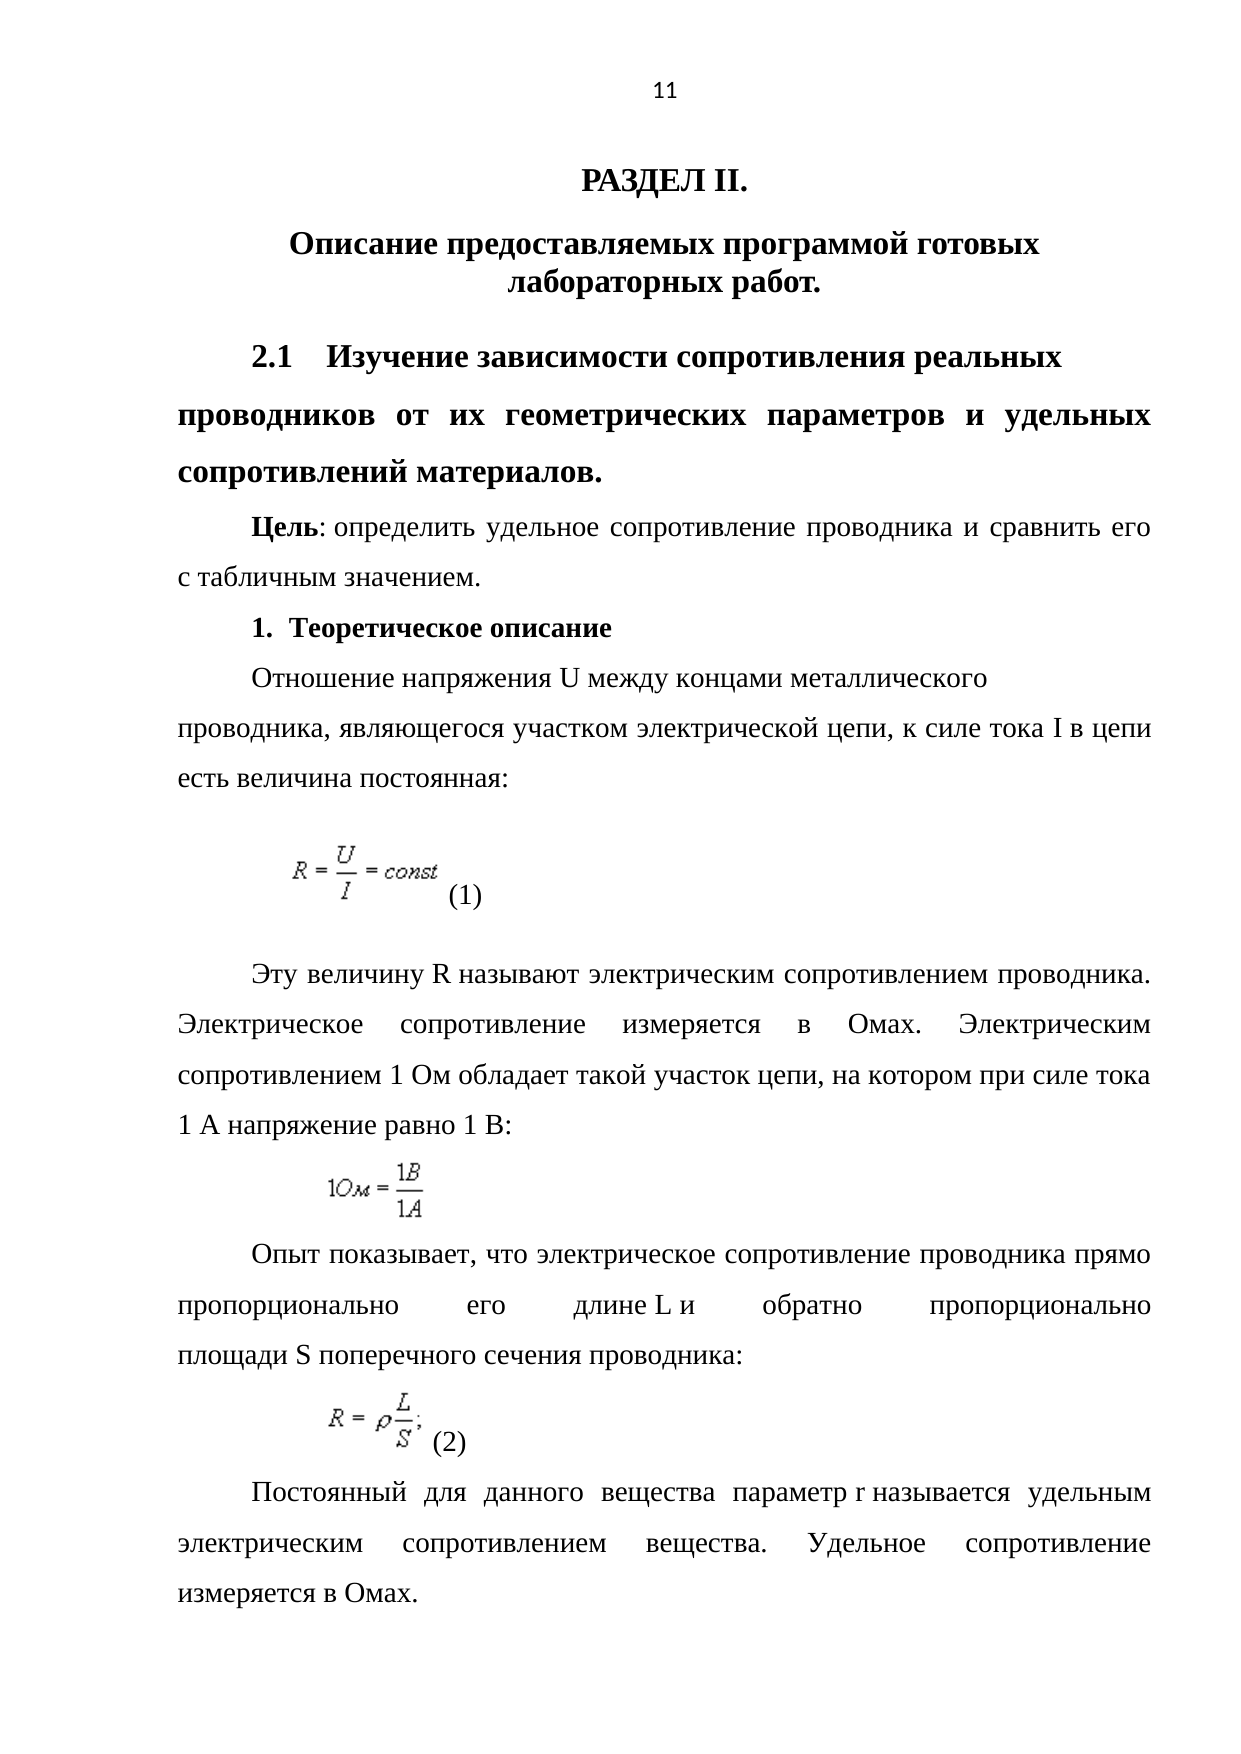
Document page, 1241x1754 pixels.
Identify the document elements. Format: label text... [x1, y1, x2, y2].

text Отношение напряжения U между концами металлического [177, 660, 1152, 693]
text (1) [288, 840, 1152, 910]
text Эту величину R называют электрическим сопротивлением проводника. Электрическое сопротивление измеряется в Омах. Электрическим сопротивлением 1 Ом обладает такой участок цепи, на котором при силе тока 1 А напряжение равно 1 В: [177, 956, 1152, 1141]
picture [324, 1387, 426, 1452]
text проводников от их геометрических параметров и удельных сопротивлений материалов. [177, 394, 1152, 490]
text Цель: определить удельное сопротивление проводника и сравнить его с табличным значением. [177, 509, 1152, 593]
text (2) [251, 1388, 1152, 1458]
subtitle Описание предоставляемых программой готовых лабораторных работ. [177, 223, 1152, 300]
text Постоянный для данного вещества параметр r называется удельным электрическим сопротивлением вещества. Удельное сопротивление измеряется в Омах. [177, 1474, 1152, 1609]
picture [288, 840, 442, 904]
text Опыт показывает, что электрическое сопротивление проводника прямо пропорционально его длине L и обратно пропорционально площади S поперечного сечения проводника: [177, 1237, 1152, 1371]
list Теоретическое описание [251, 610, 1152, 643]
subtitle РАЗДЕЛ II. [177, 160, 1152, 198]
text проводника, являющегося участком электрической цепи, к силе тока I в цепи есть величина постоянная: [177, 710, 1152, 794]
picture [324, 1157, 446, 1222]
list Изучение зависимости сопротивления реальных [251, 337, 1152, 375]
